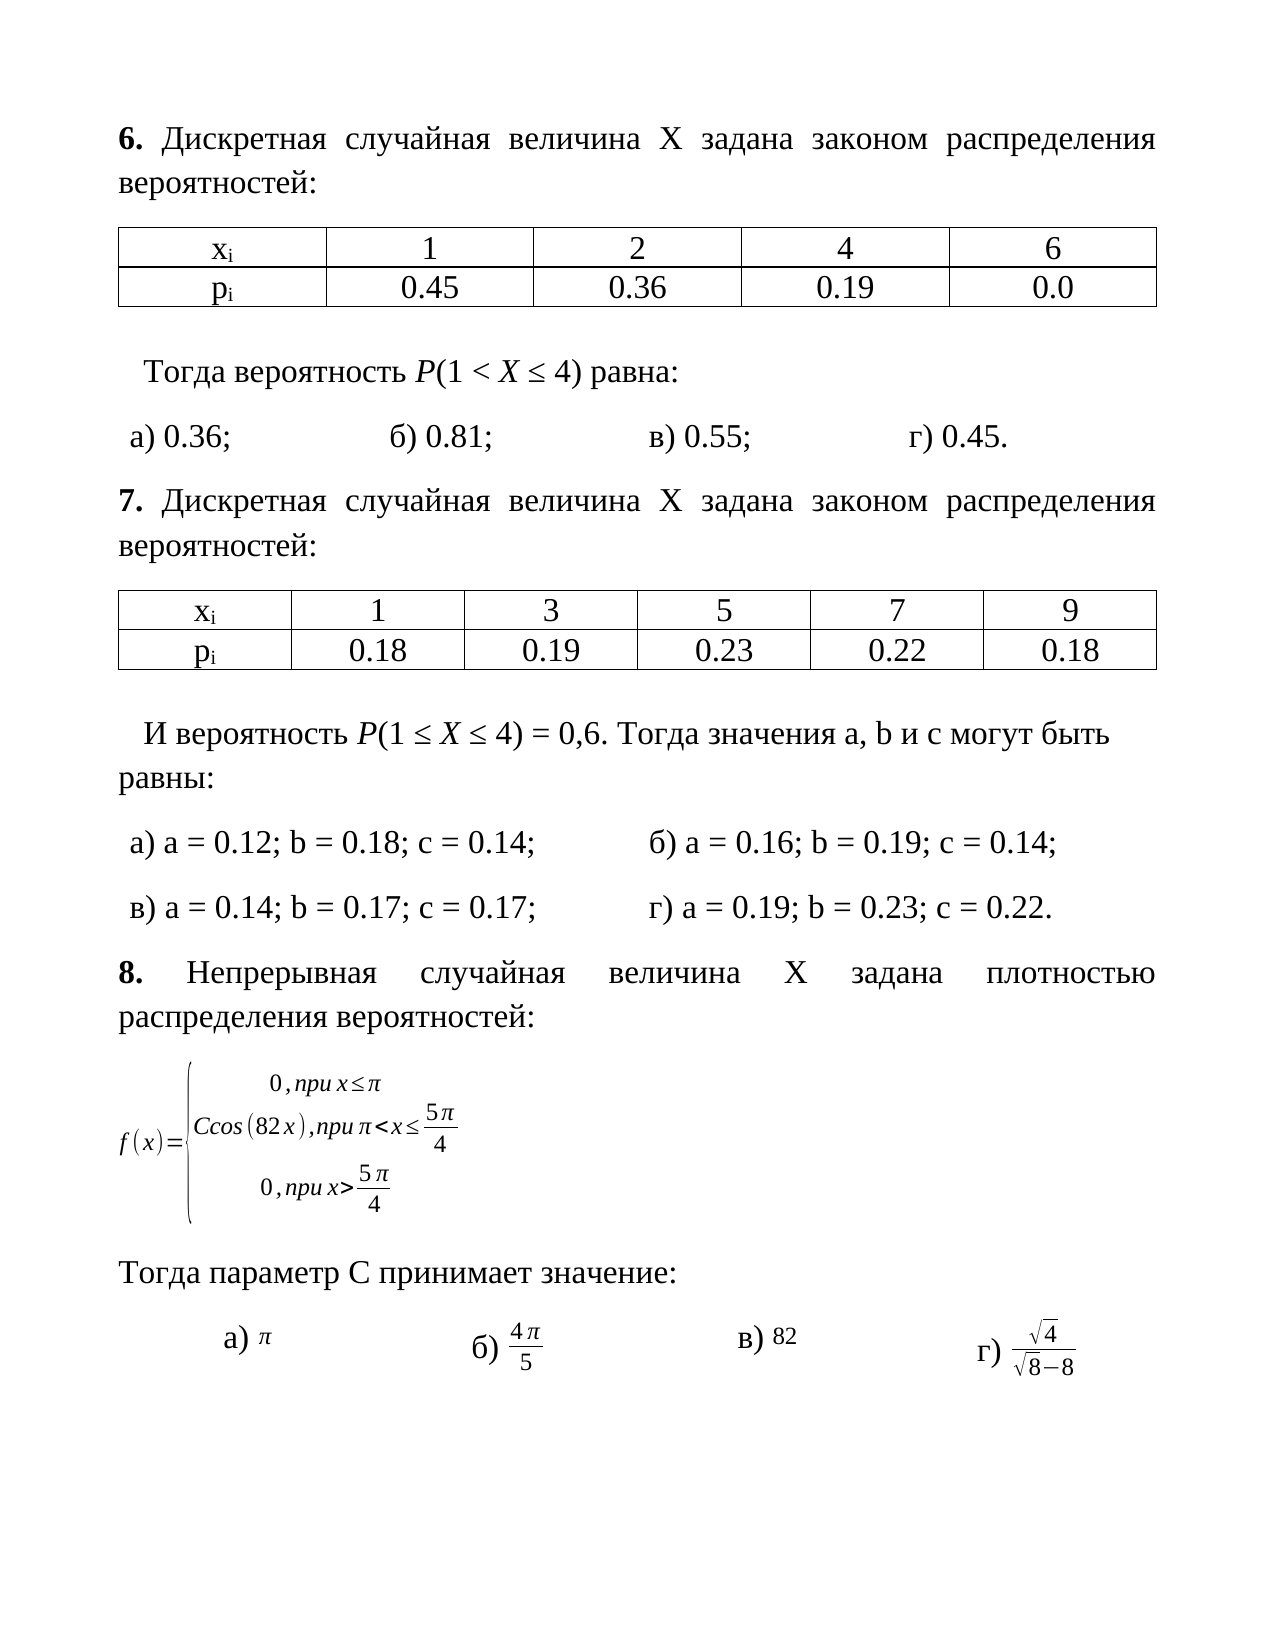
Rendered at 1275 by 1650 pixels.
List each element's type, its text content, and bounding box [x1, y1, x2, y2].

table_header б) [378, 1318, 637, 1407]
table_header xᵢ [119, 591, 291, 629]
text 7. Дискретная случайная величина X задана законом распределения вероятностей: [118, 481, 1157, 563]
table_header б) a = 0.16; b = 0.19; c = 0.14; [638, 823, 1157, 887]
text 8. Непрерывная случайная величина X задана плотностью распределения вероятностей: [118, 952, 1157, 1035]
table_cell 0.22 [811, 630, 983, 668]
text И вероятность P(1 ≤ X ≤ 4) = 0,6. Тогда значения a, b и c могут быть равны: [118, 670, 1157, 796]
table_header в) 0.55; [638, 416, 897, 481]
table_cell 0.18 [984, 630, 1156, 668]
table_header а) 0.36; [118, 416, 378, 481]
table_header 9 [984, 591, 1156, 629]
text Тогда параметр C принимает значение: [118, 1252, 1157, 1291]
table_cell 0.19 [465, 630, 637, 668]
table_cell pᵢ [119, 268, 326, 306]
table_header 1 [327, 228, 533, 266]
table_header а) a = 0.12; b = 0.18; c = 0.14; [118, 823, 637, 887]
table_header 3 [465, 591, 637, 629]
table_cell г) a = 0.19; b = 0.23; c = 0.22. [638, 888, 1157, 952]
table_cell 0.19 [742, 268, 949, 306]
table_header б) 0.81; [378, 416, 637, 481]
table_cell pᵢ [119, 630, 291, 668]
table_cell 0.0 [950, 268, 1156, 306]
text 6. Дискретная случайная величина X задана законом распределения вероятностей: [118, 118, 1157, 201]
table_header г) [897, 1318, 1157, 1407]
table_header 4 [742, 228, 949, 266]
text Тогда вероятность P(1 < X ≤ 4) равна: [118, 307, 1157, 389]
table_header 5 [638, 591, 810, 629]
table_cell 0.18 [292, 630, 464, 668]
table_header в) [638, 1318, 897, 1407]
table_cell 0.23 [638, 630, 810, 668]
table_header 2 [534, 228, 741, 266]
table_header 7 [811, 591, 983, 629]
table_header 1 [292, 591, 464, 629]
table_cell в) a = 0.14; b = 0.17; c = 0.17; [118, 888, 637, 952]
table_cell 0.45 [327, 268, 533, 306]
table_cell 0.36 [534, 268, 741, 306]
table_header 6 [950, 228, 1156, 266]
table_header xᵢ [119, 228, 326, 266]
table_header а) [118, 1318, 378, 1407]
table_header г) 0.45. [897, 416, 1157, 481]
